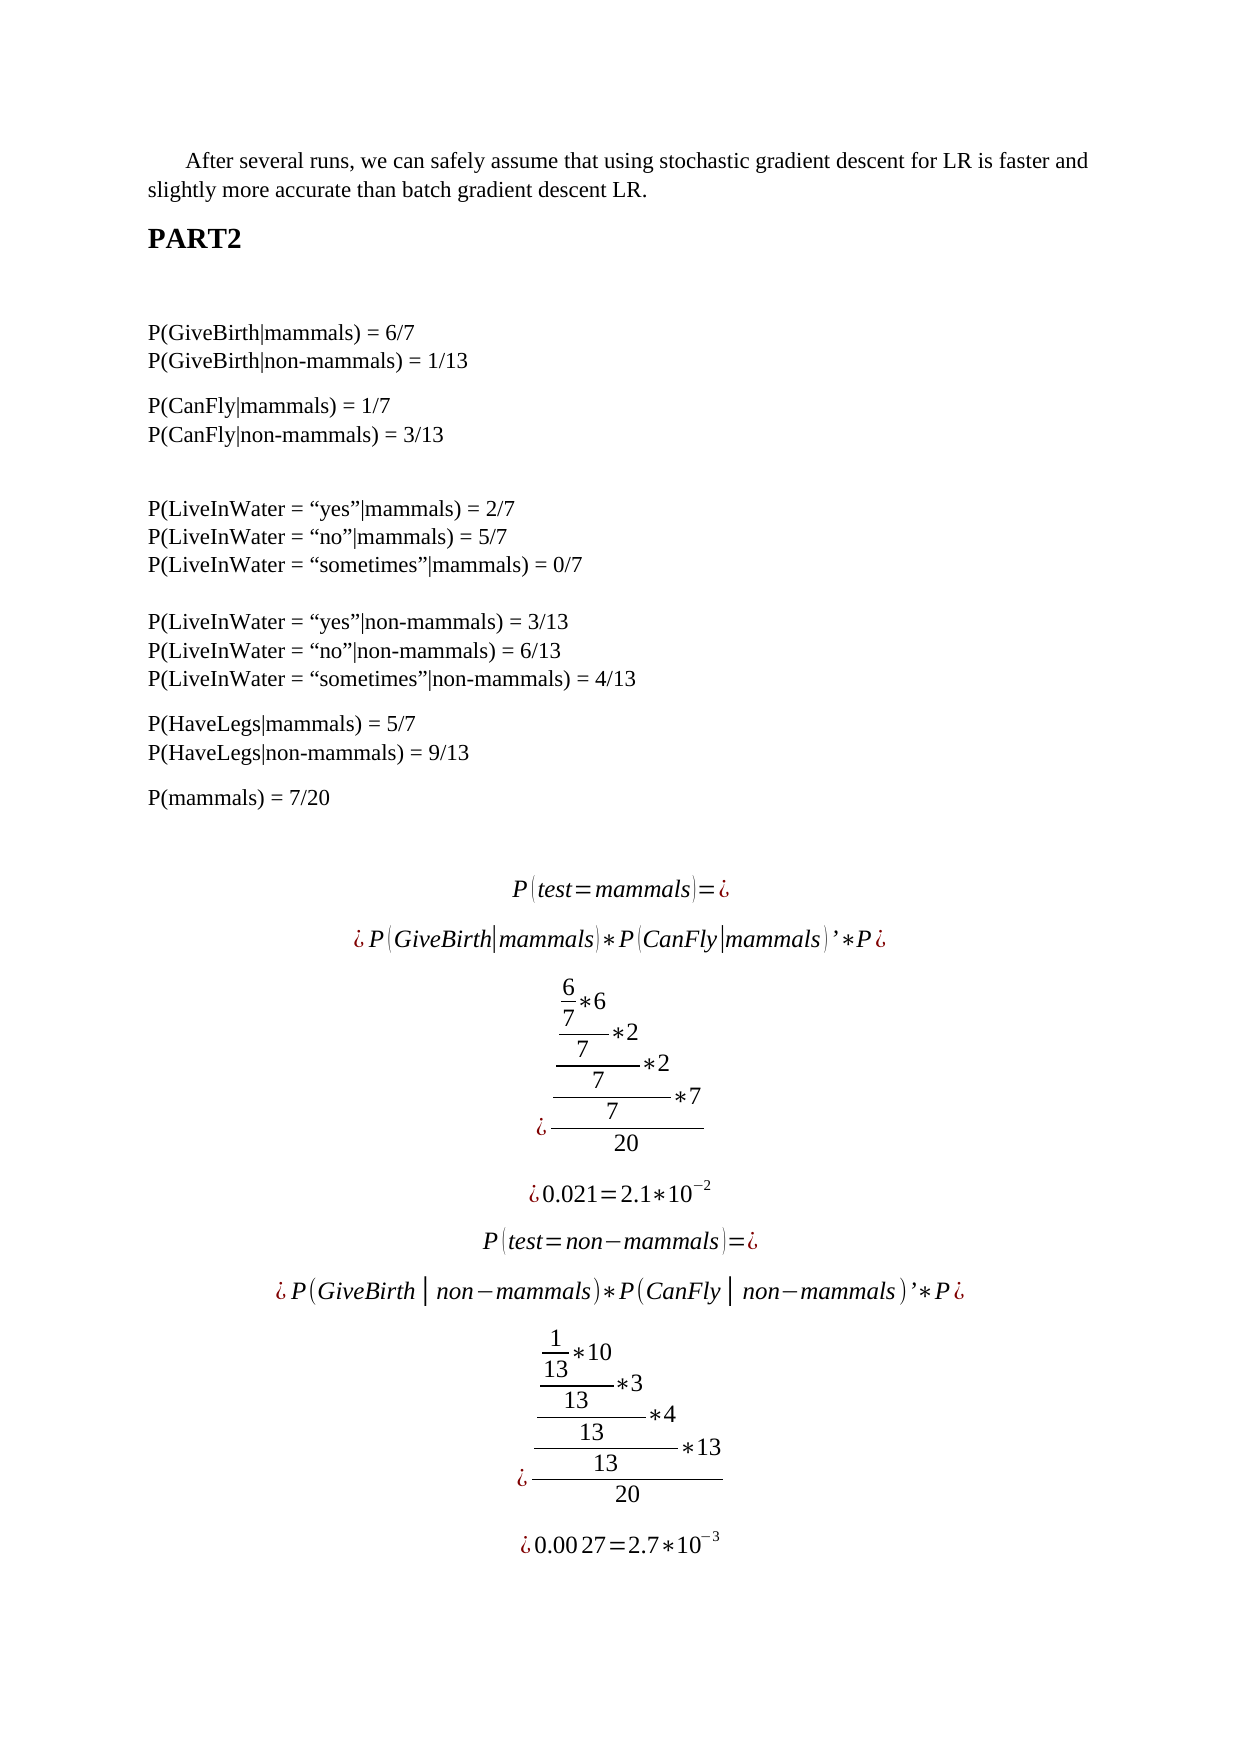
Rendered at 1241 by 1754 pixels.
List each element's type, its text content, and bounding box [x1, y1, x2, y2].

text P(GiveBirth|mammals) = 6/7 P(GiveBirth|non-mammals) = 1/13 [148, 319, 1093, 374]
text After several runs, we can safely assume that using stochastic gradient descent for LR is faster and slightly more accurate than batch gradient descent LR. [148, 148, 1093, 202]
text P(mammals) = 7/20 [148, 784, 1093, 810]
text PART2 [148, 221, 1093, 255]
text P(CanFly|mammals) = 1/7 P(CanFly|non-mammals) = 3/13 [148, 393, 1093, 447]
text P(HaveLegs|mammals) = 5/7 P(HaveLegs|non-mammals) = 9/13 [148, 710, 1093, 765]
text P(LiveInWater = “yes”|mammals) = 2/7 P(LiveInWater = “no”|mammals) = 5/7 P(LiveInWater = “sometimes”|mammals) = 0/7 P(LiveInWater = “yes”|non-mammals) = 3/13 P(LiveInWater = “no”|non-mammals) = 6/13 P(LiveInWater = “sometimes”|non-mammals) = 4/13 [148, 466, 1093, 692]
